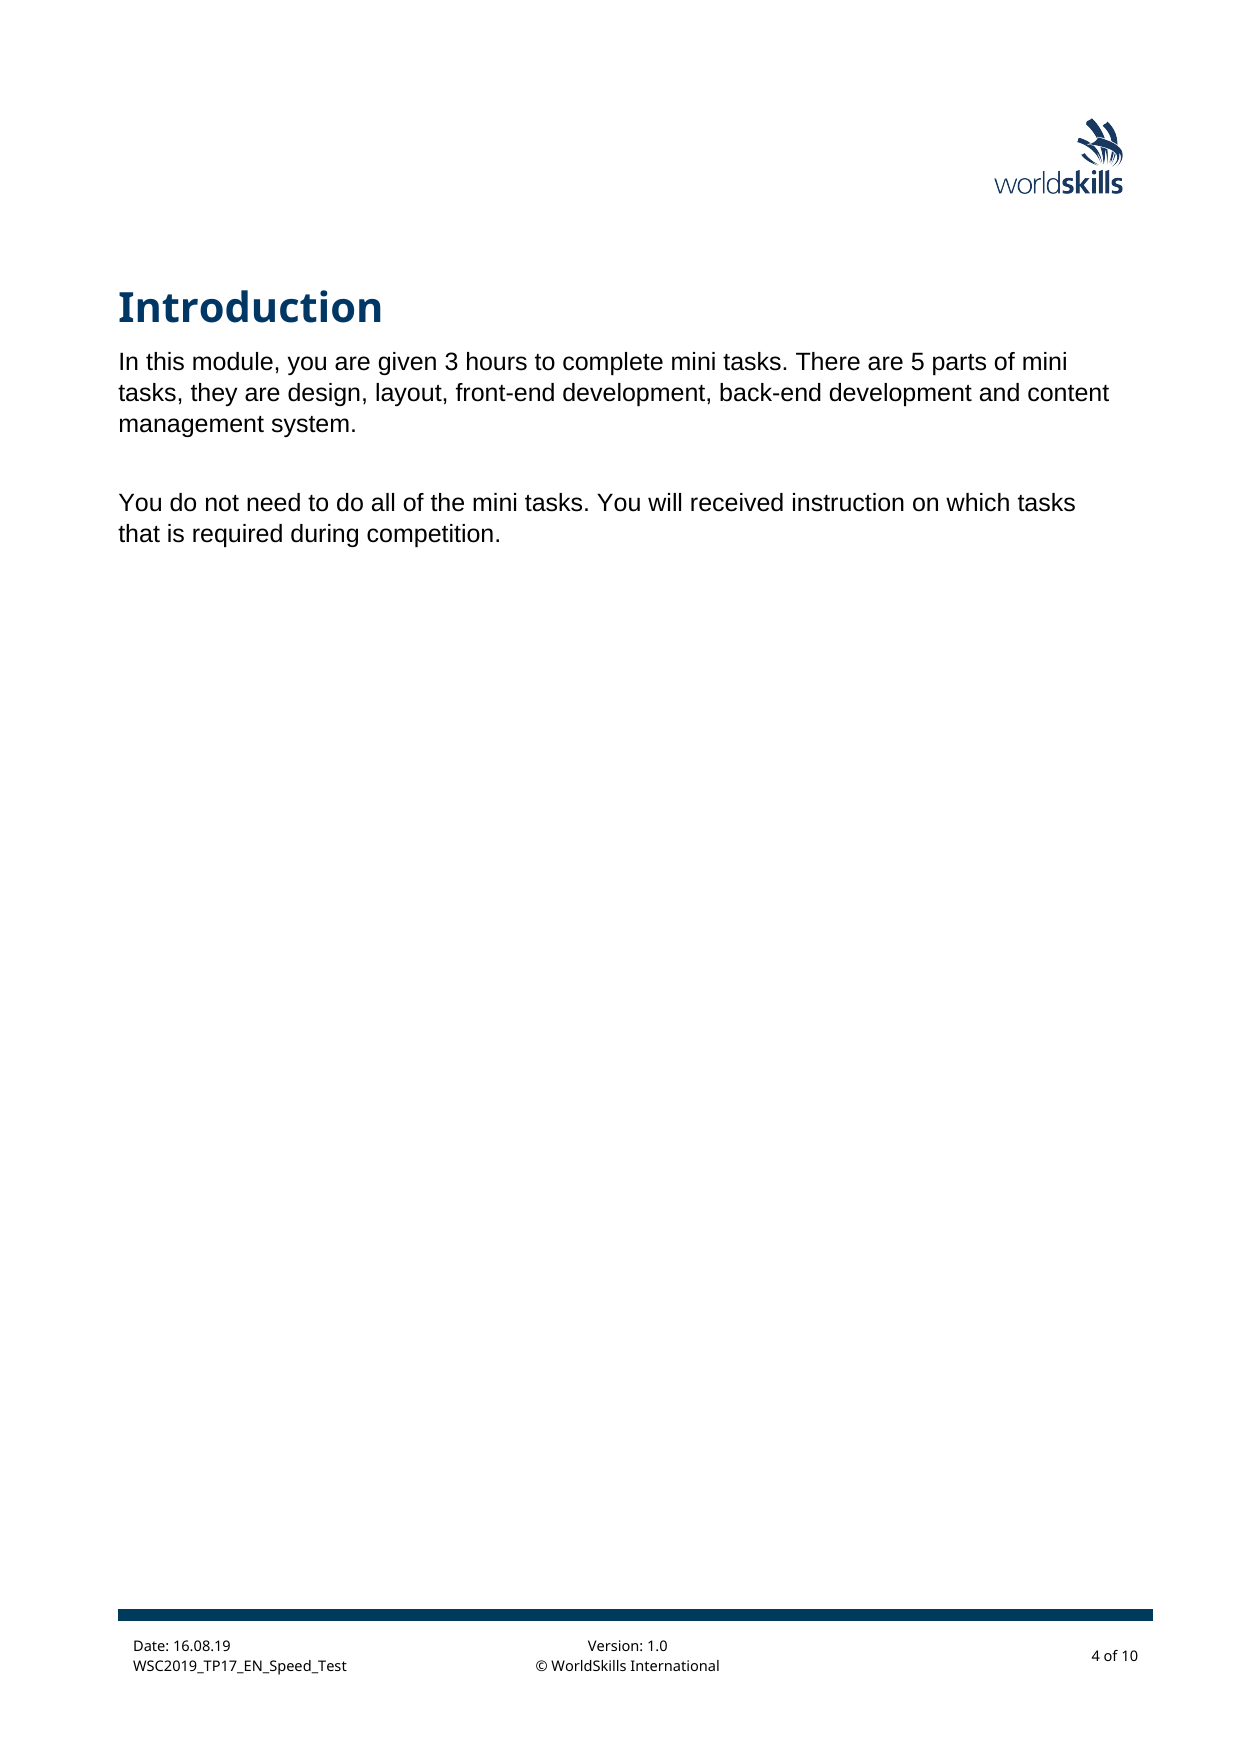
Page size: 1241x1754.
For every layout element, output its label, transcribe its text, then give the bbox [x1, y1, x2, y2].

subtitle Introduction [118, 278, 1122, 335]
text You do not need to do all of the mini tasks. You will received instruction on which tasks that is required during competition. [118, 488, 1122, 548]
text In this module, you are given 3 hours to complete mini tasks. There are 5 parts of mini tasks, they are design, layout, front-end development, back-end development and content management system. [118, 347, 1122, 438]
picture [994, 118, 1123, 194]
